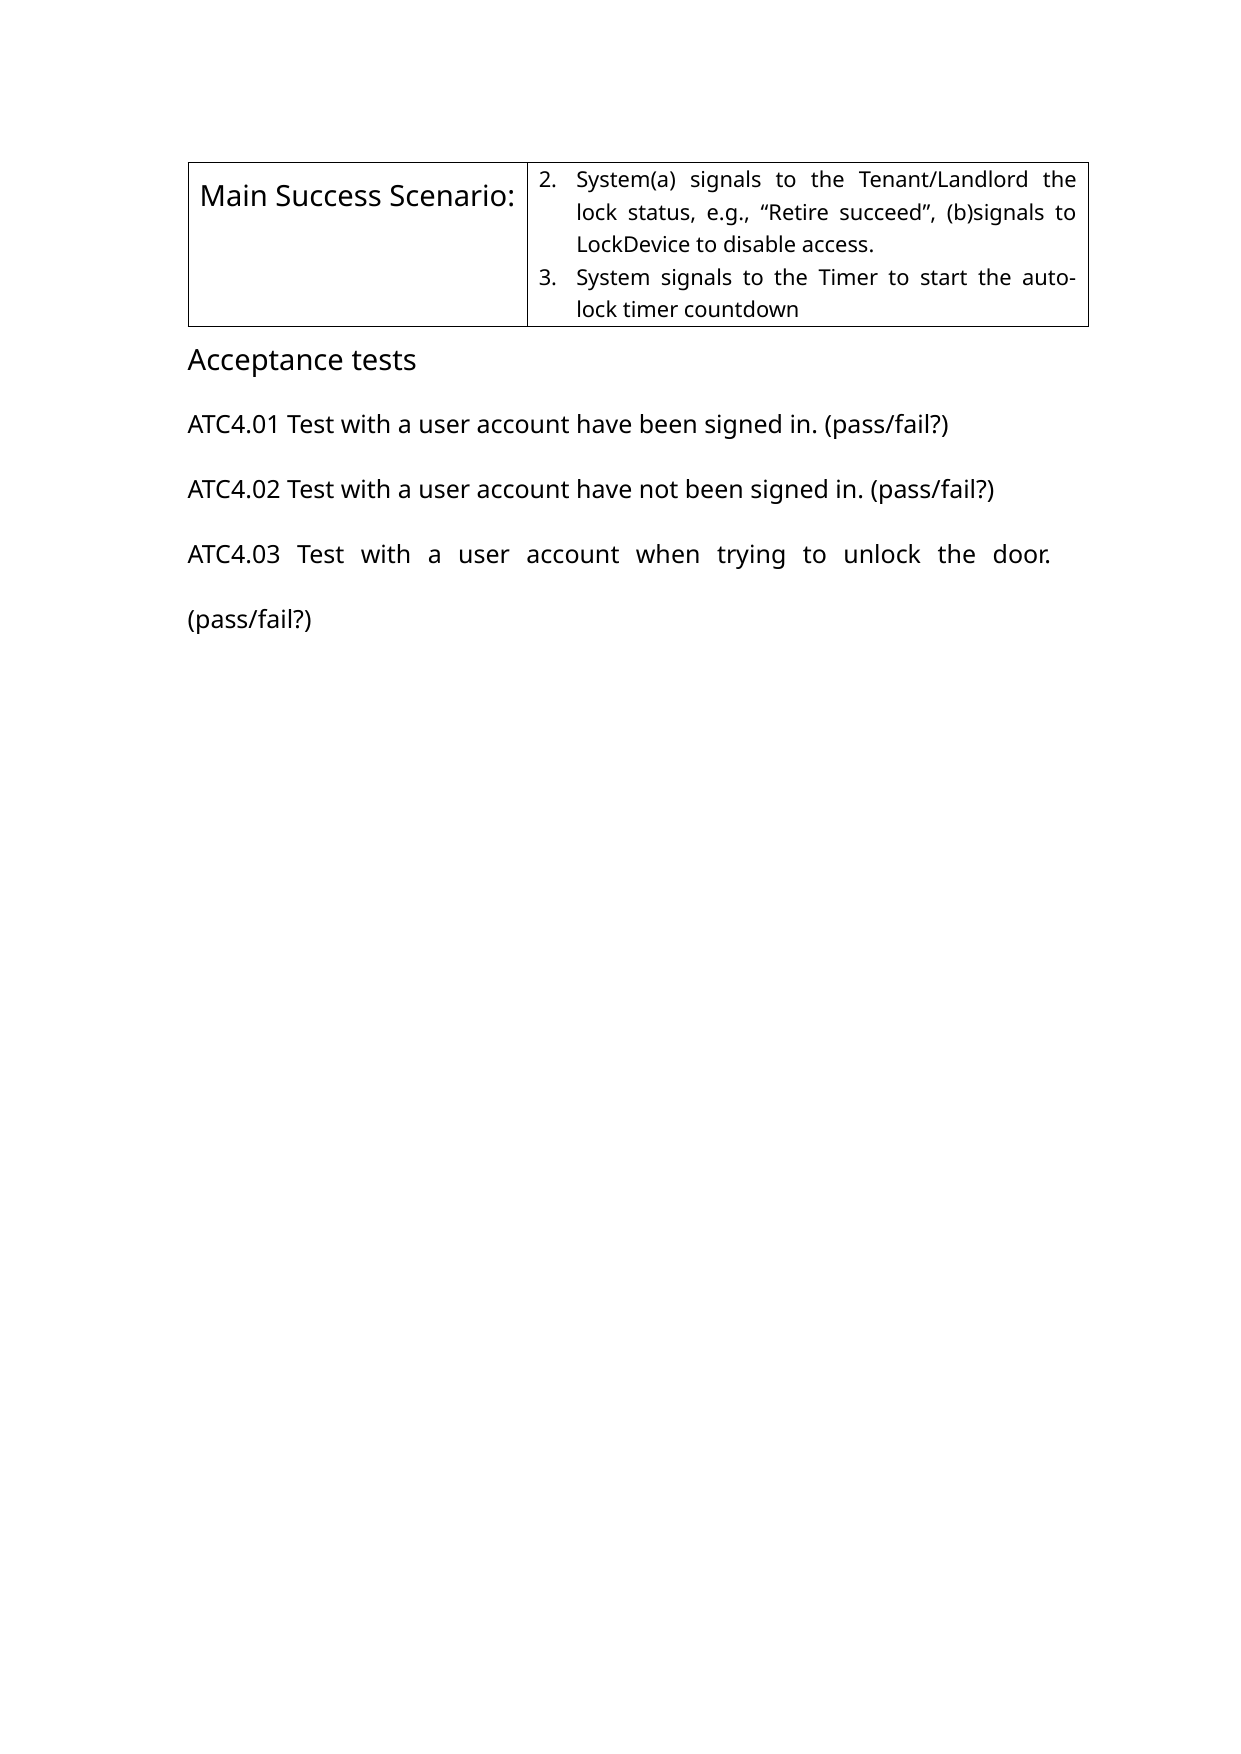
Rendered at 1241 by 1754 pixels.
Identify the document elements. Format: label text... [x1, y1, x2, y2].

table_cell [528, 163, 1088, 326]
text ATC4.02 Test with a user account have not been signed in. (pass/fail?) [187, 457, 1053, 522]
text Acceptance tests [187, 327, 1053, 392]
text ATC4.01 Test with a user account have been signed in. (pass/fail?) [187, 392, 1053, 457]
text ATC4.03 Test with a user account when trying to unlock the door. (pass/fail?) [187, 522, 1053, 652]
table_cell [189, 163, 527, 326]
